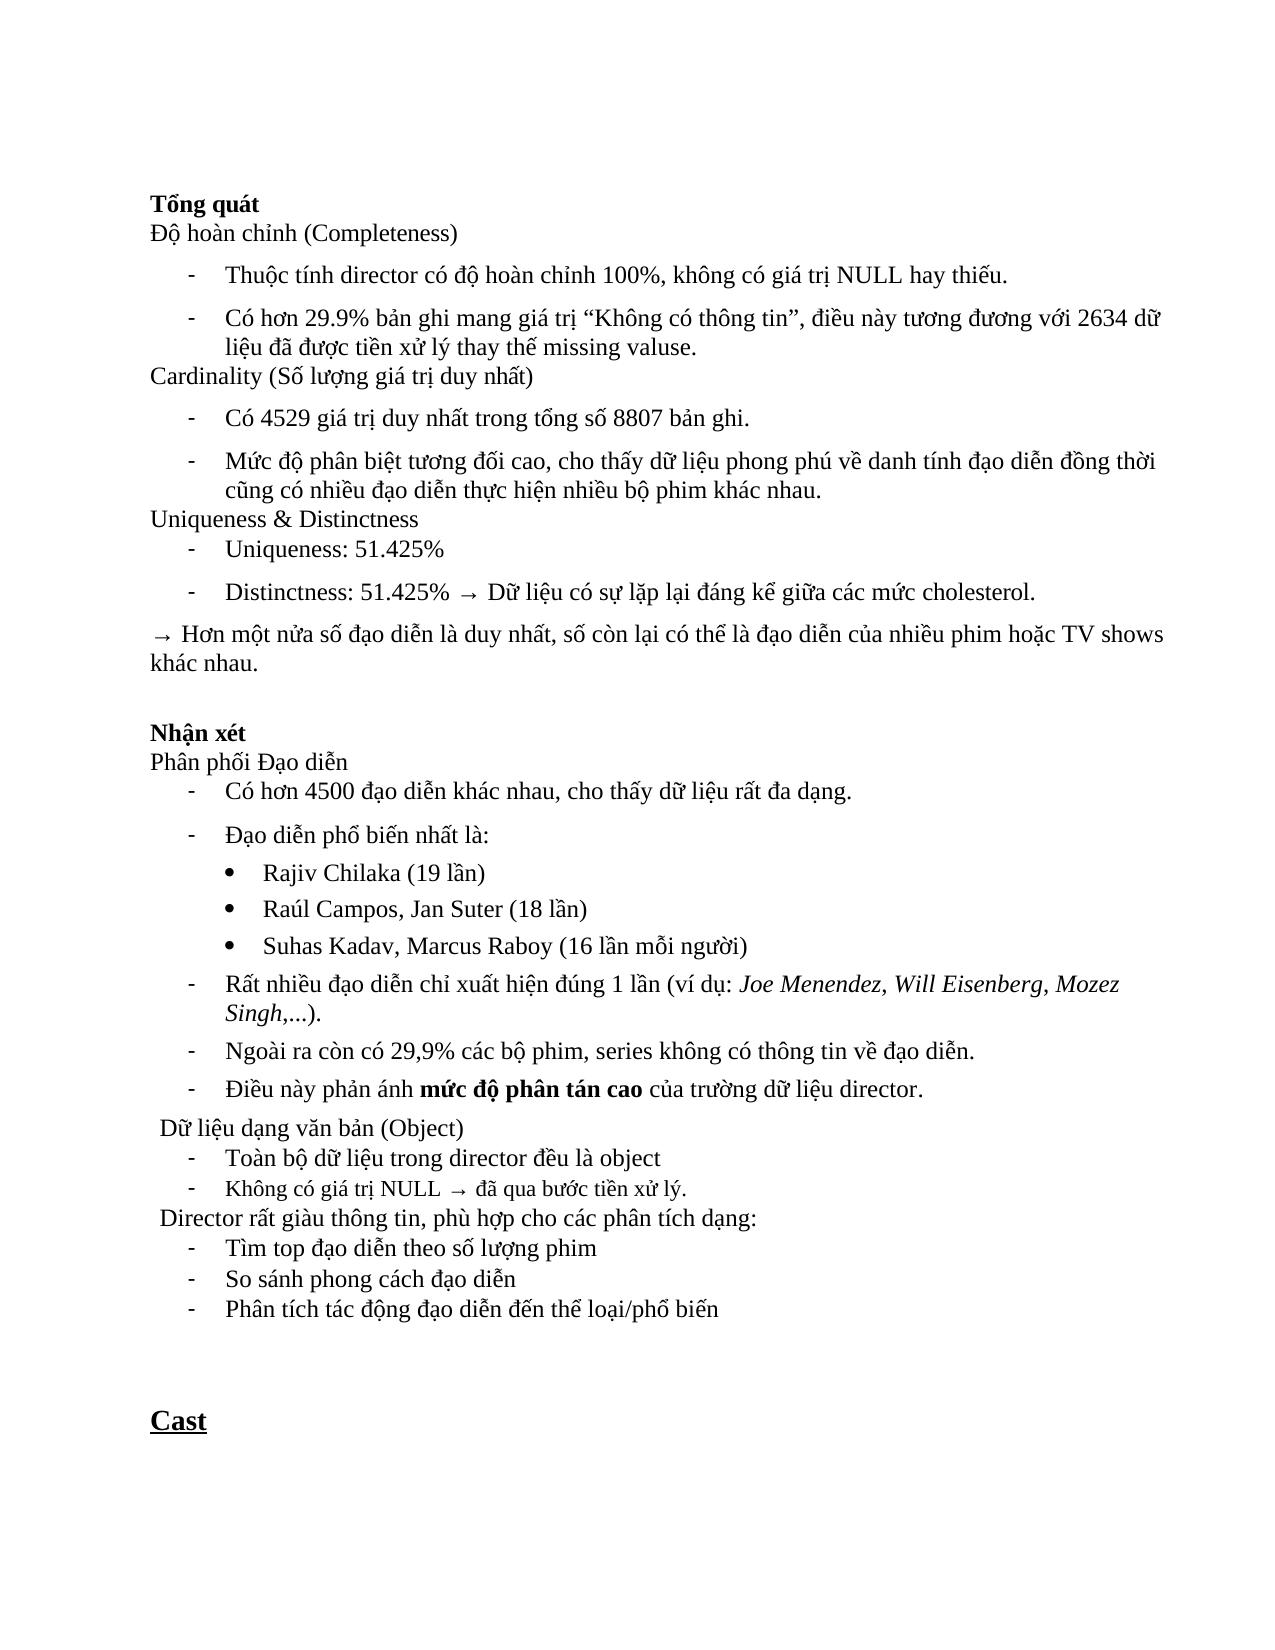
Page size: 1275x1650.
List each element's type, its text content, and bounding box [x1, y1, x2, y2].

list So sánh phong cách đạo diễn [188, 1263, 1191, 1293]
text → Hơn một nửa số đạo diễn là duy nhất, số còn lại có thể là đạo diễn của nhiều phim hoặc TV shows khác nhau. [150, 619, 1191, 676]
list Điều này phản ánh mức độ phân tán cao của trường dữ liệu director. [188, 1073, 1191, 1104]
list Raúl Campos, Jan Suter (18 lần) [225, 894, 1191, 923]
subtitle Tổng quát [150, 189, 1191, 218]
list Distinctness: 51.425% → Dữ liệu có sự lặp lại đáng kể giữa các mức cholesterol. [188, 576, 1191, 606]
subtitle Cast [150, 1403, 1191, 1437]
text Phân phối Đạo diễn [150, 747, 1191, 775]
list Không có giá trị NULL → đã qua bước tiền xử lý. [188, 1173, 1191, 1203]
list Tìm top đạo diễn theo số lượng phim [188, 1232, 1191, 1263]
text Độ hoàn chỉnh (Completeness) [150, 218, 1191, 247]
list Có 4529 giá trị duy nhất trong tổng số 8807 bản ghi. [188, 402, 1191, 433]
text Cardinality (Số lượng giá trị duy nhất) [150, 361, 1191, 390]
list Rajiv Chilaka (19 lần) [225, 858, 1191, 887]
list Toàn bộ dữ liệu trong director đều là object [188, 1142, 1191, 1172]
text Director rất giàu thông tin, phù hợp cho các phân tích dạng: [112, 1203, 1191, 1232]
text Dữ liệu dạng văn bản (Object) [112, 1113, 1191, 1142]
list Có hơn 29.9% bản ghi mang giá trị “Không có thông tin”, điều này tương đương với 2634 dữ liệu đã được tiền xử lý thay thế missing valuse. [188, 302, 1191, 361]
list Thuộc tính director có độ hoàn chỉnh 100%, không có giá trị NULL hay thiếu. [188, 259, 1191, 290]
list Có hơn 4500 đạo diễn khác nhau, cho thấy dữ liệu rất đa dạng. [188, 775, 1191, 806]
list Đạo diễn phổ biến nhất là: [188, 819, 1191, 850]
list Phân tích tác động đạo diễn đến thể loại/phổ biến [188, 1293, 1191, 1324]
list Suhas Kadav, Marcus Raboy (16 lần mỗi người) [225, 931, 1191, 960]
list Rất nhiều đạo diễn chỉ xuất hiện đúng 1 lần (ví dụ: Joe Menendez, Will Eisenberg, Mozez Singh,...). [188, 968, 1191, 1027]
list Ngoài ra còn có 29,9% các bộ phim, series không có thông tin về đạo diễn. [188, 1035, 1191, 1066]
list Mức độ phân biệt tương đối cao, cho thấy dữ liệu phong phú về danh tính đạo diễn đồng thời cũng có nhiều đạo diễn thực hiện nhiều bộ phim khác nhau. [188, 445, 1191, 504]
list Uniqueness: 51.425% [188, 533, 1191, 564]
subtitle Nhận xét [150, 718, 1191, 746]
text Uniqueness & Distinctness [150, 504, 1191, 533]
